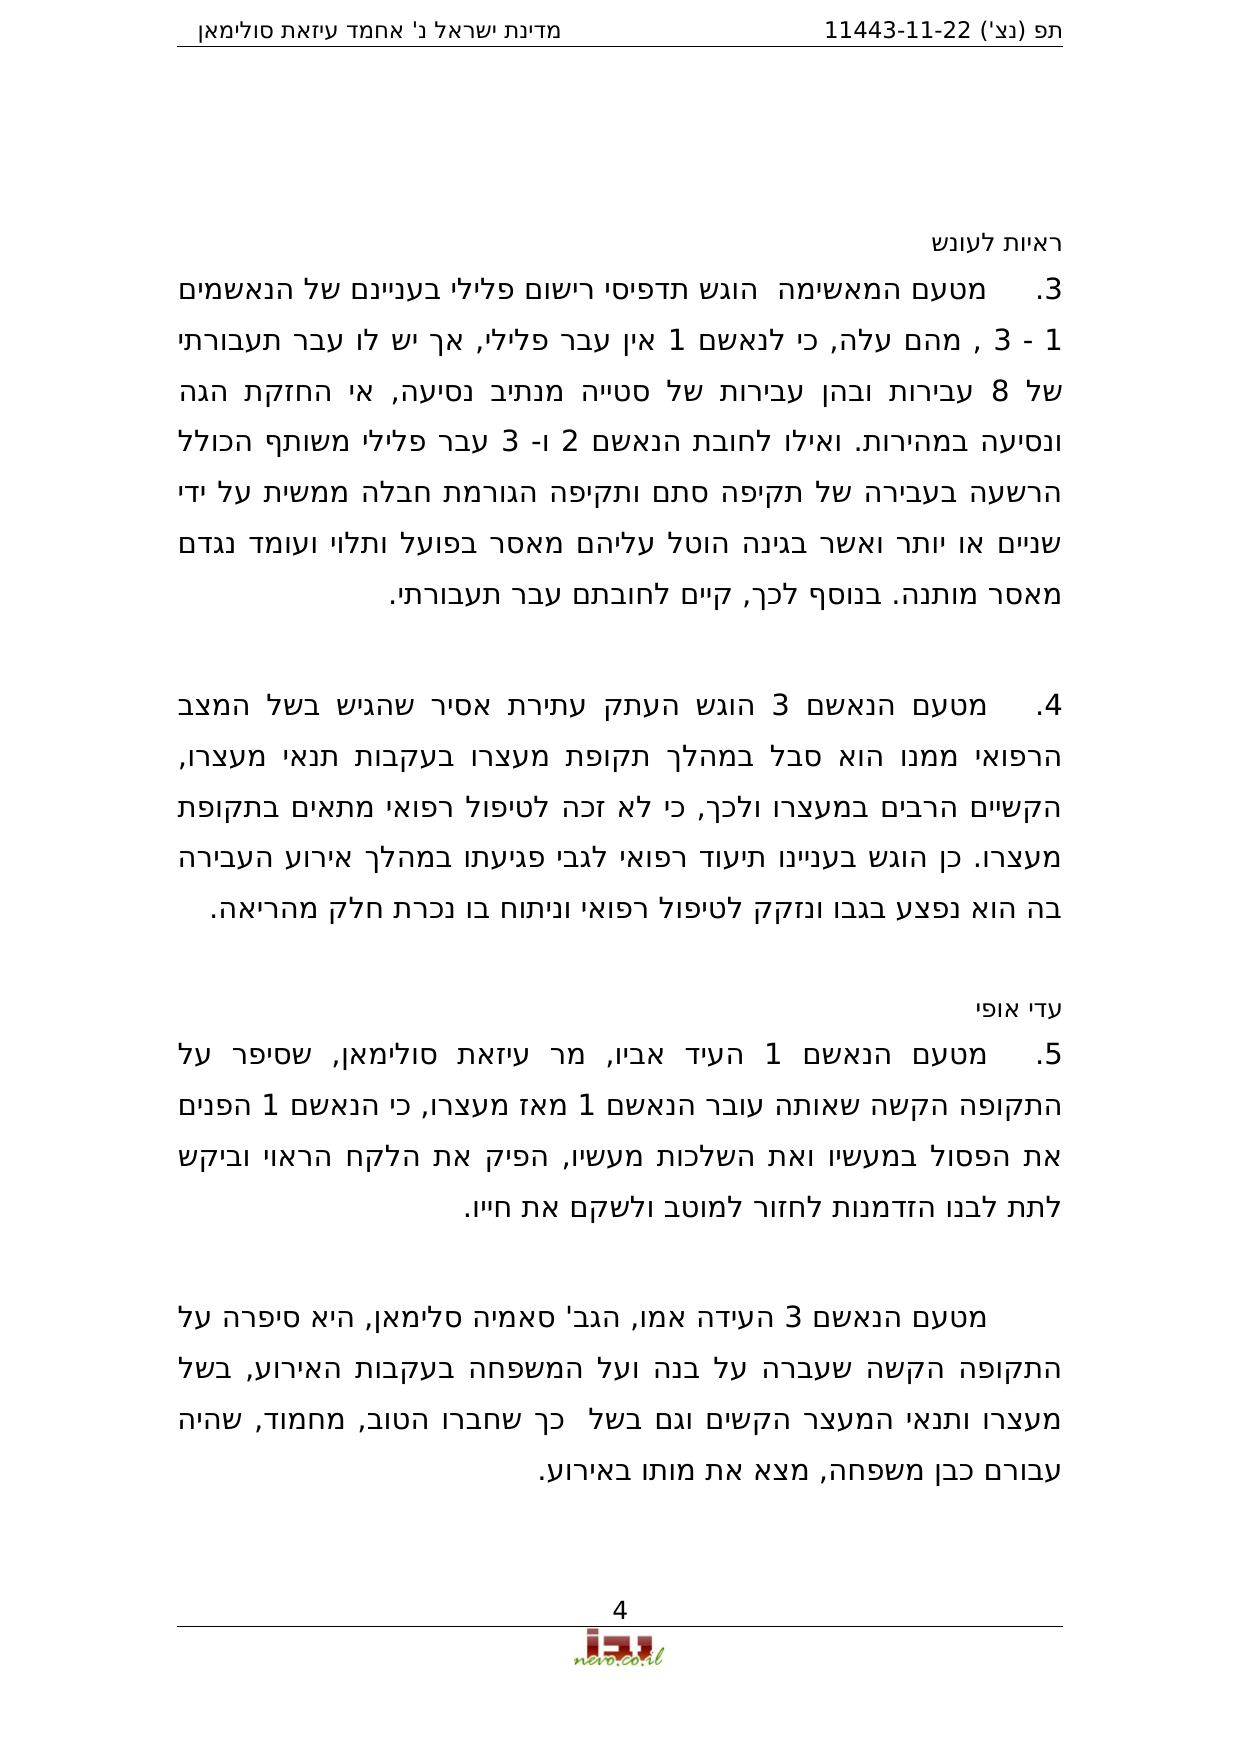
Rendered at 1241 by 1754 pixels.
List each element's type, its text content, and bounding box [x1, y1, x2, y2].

picture [574, 1628, 666, 1667]
text מטעם הנאשם 3 העידה אמו, הגב' סאמיה סלימאן, היא סיפרה על התקופה הקשה שעברה על בנה ועל המשפחה בעקבות האירוע, בשל מעצרו ותנאי המעצר הקשים וגם בשל כך שחברו הטוב, מחמוד, שהיה עבורם כבן משפחה, מצא את מותו באירוע. [177, 1301, 1063, 1487]
text 4. מטעם הנאשם 3 הוגש העתק עתירת אסיר שהגיש בשל המצב הרפואי ממנו הוא סבל במהלך תקופת מעצרו בעקבות תנאי מעצרו, הקשיים הרבים במעצרו ולכך, כי לא זכה לטיפול רפואי מתאים בתקופת מעצרו. כן הוגש בעניינו תיעוד רפואי לגבי פגיעתו במהלך אירוע העבירה בה הוא נפצע בגבו ונזקק לטיפול רפואי וניתוח בו נכרת חלק מהריאה. [177, 688, 1063, 926]
text 5. מטעם הנאשם 1 העיד אביו, מר עיזאת סולימאן, שסיפר על התקופה הקשה שאותה עובר הנאשם 1 מאז מעצרו, כי הנאשם 1 הפנים את הפסול במעשיו ואת השלכות מעשיו, הפיק את הלקח הראוי וביקש לתת לבנו הזדמנות לחזור למוטב ולשקם את חייו. [177, 1037, 1063, 1224]
text ראיות לעונש [177, 228, 1063, 257]
text 3. מטעם המאשימה הוגש תדפיסי רישום פלילי בעניינם של הנאשמים 1 - 3 , מהם עלה, כי לנאשם 1 אין עבר פלילי, אך יש לו עבר תעבורתי של 8 עבירות ובהן עבירות של סטייה מנתיב נסיעה, אי החזקת הגה ונסיעה במהירות. ואילו לחובת הנאשם 2 ו- 3 עבר פלילי משותף הכולל הרשעה בעבירה של תקיפה סתם ותקיפה הגורמת חבלה ממשית על ידי שניים או יותר ואשר בגינה הוטל עליהם מאסר בפועל ותלוי ועומד נגדם מאסר מותנה. בנוסף לכך, קיים לחובתם עבר תעבורתי. [177, 272, 1063, 612]
text עדי אופי [177, 994, 1063, 1023]
